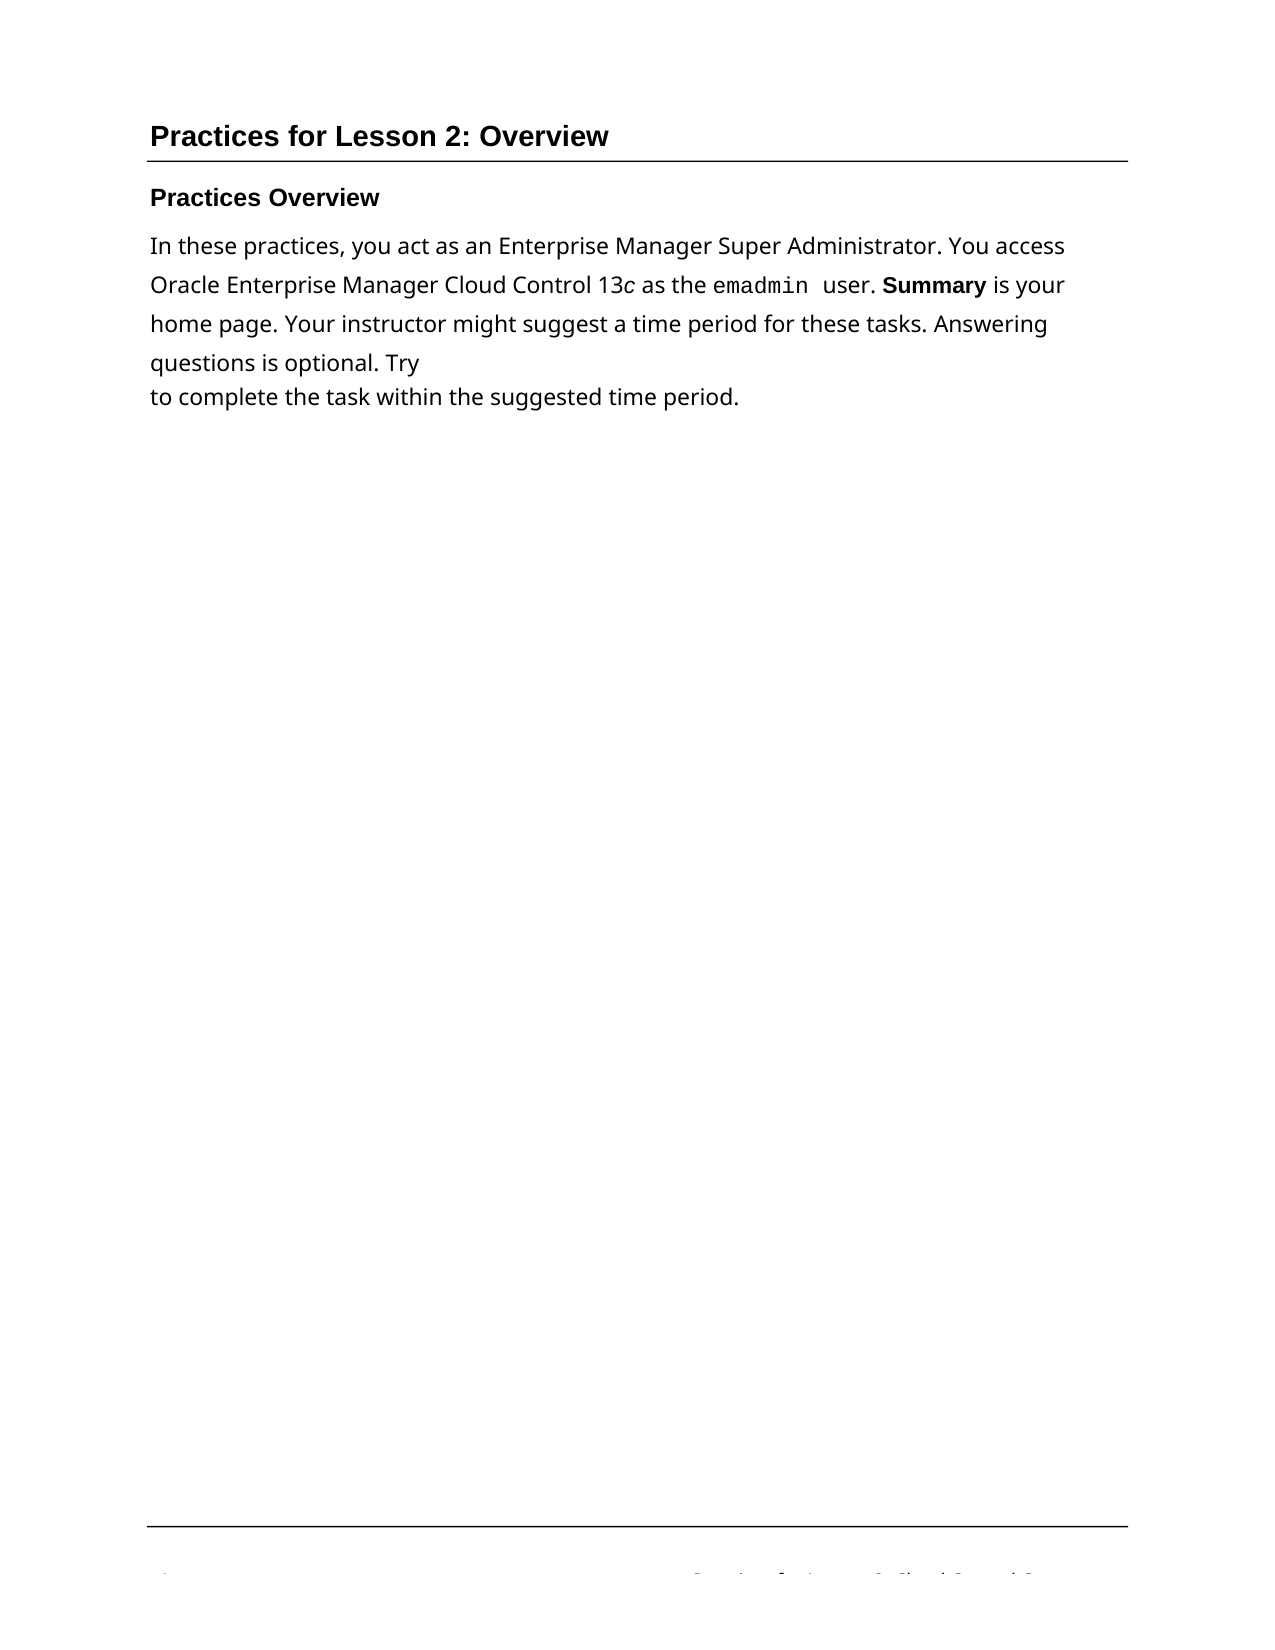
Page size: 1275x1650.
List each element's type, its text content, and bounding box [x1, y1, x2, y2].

text In these practices, you act as an Enterprise Manager Super Administrator. You access Oracle Enterprise Manager Cloud Control 13c as the emadmin user. Summary is your home page. Your instructor might suggest a time period for these tasks. Answering questions is optional. Try [150, 229, 1122, 378]
subtitle Practices for Lesson 2: Overview [150, 119, 1223, 152]
text to complete the task within the suggested time period. [150, 386, 1223, 410]
subtitle Practices Overview [150, 183, 1223, 212]
